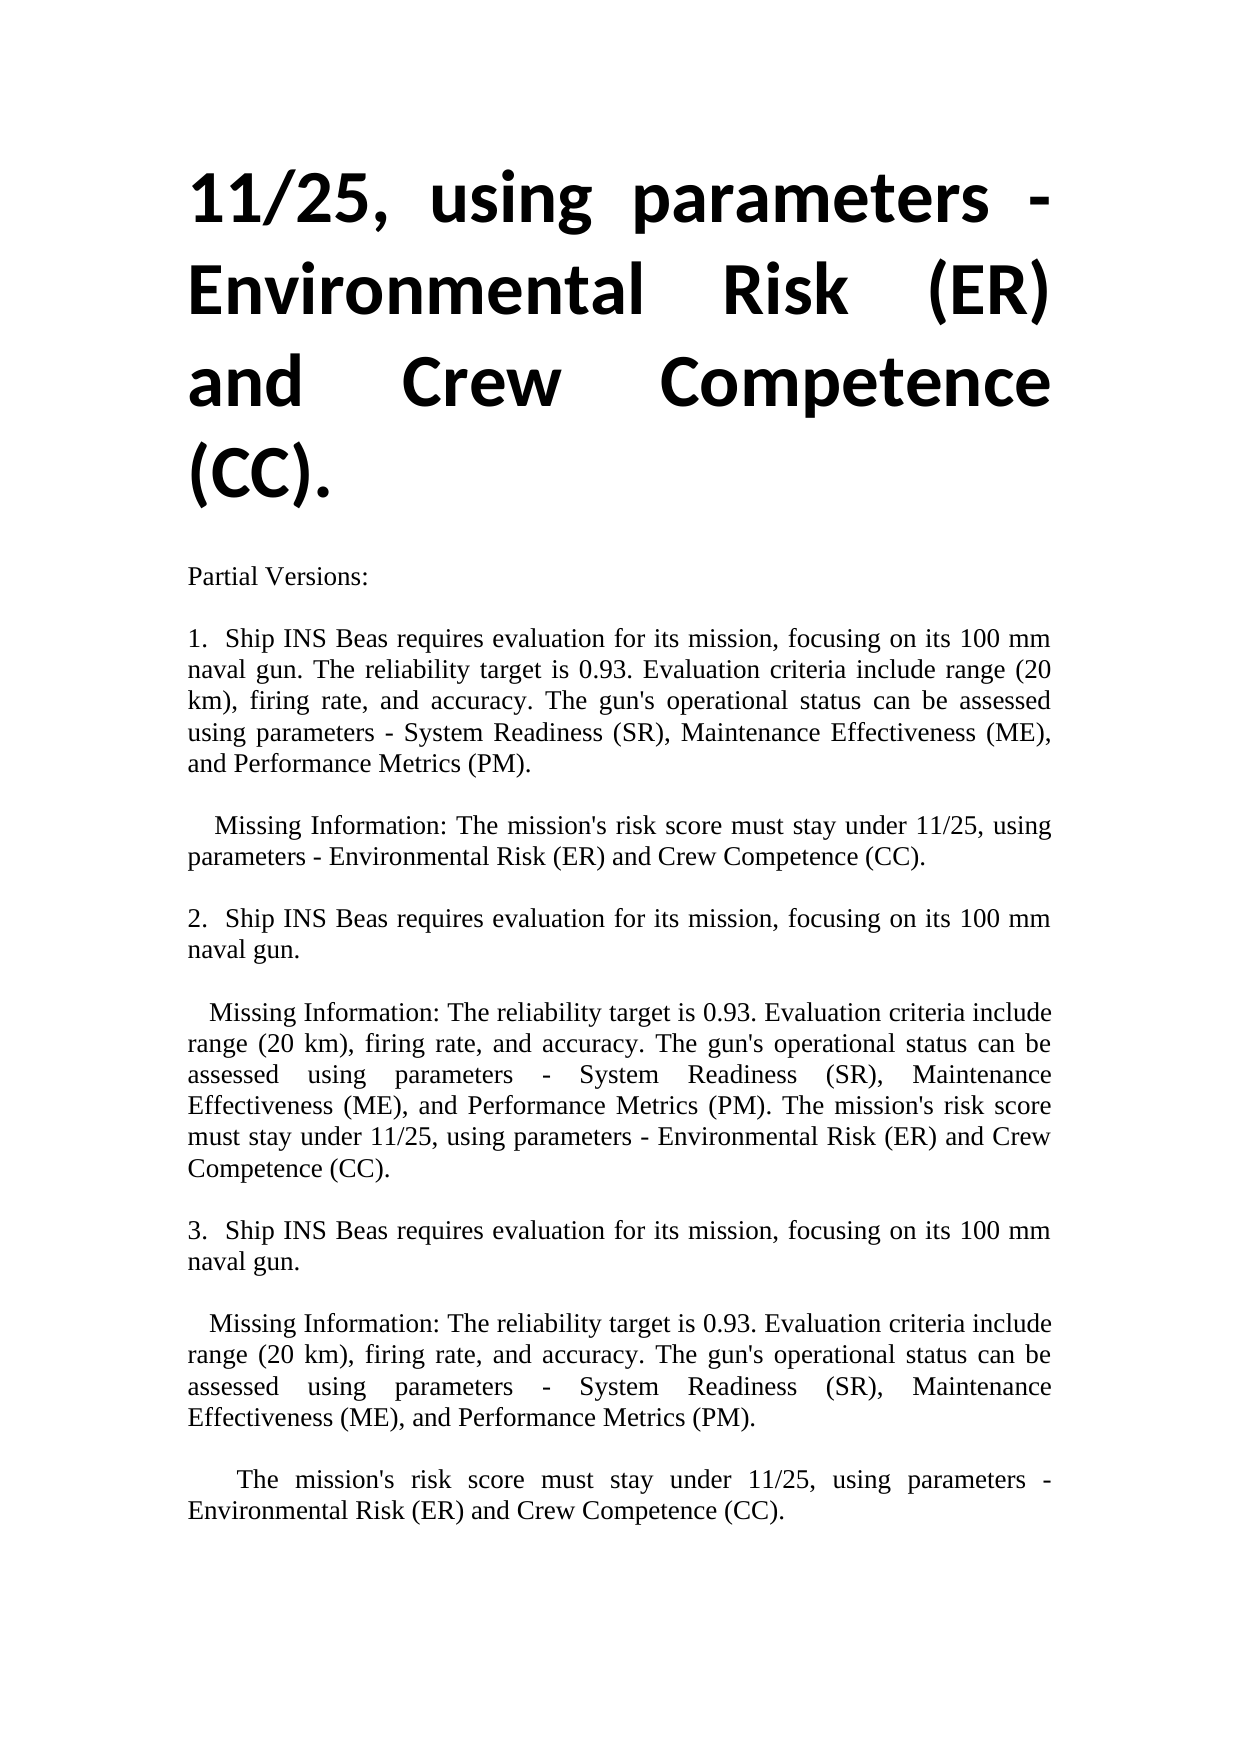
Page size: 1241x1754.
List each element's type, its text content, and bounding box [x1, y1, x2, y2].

text 1. Ship INS Beas requires evaluation for its mission, focusing on its 100 mm naval gun. The reliability target is 0.93. Evaluation criteria include range (20 km), firing rate, and accuracy. The gun's operational status can be assessed using parameters - System Readiness (SR), Maintenance Effectiveness (ME), and Performance Metrics (PM). [187, 622, 1053, 778]
text 3. Ship INS Beas requires evaluation for its mission, focusing on its 100 mm naval gun. [187, 1214, 1053, 1276]
text 2. Ship INS Beas requires evaluation for its mission, focusing on its 100 mm naval gun. [187, 902, 1053, 965]
text Partial Versions: [187, 560, 1053, 591]
text Missing Information: The mission's risk score must stay under 11/25, using parameters - Environmental Risk (ER) and Crew Competence (CC). [187, 809, 1053, 871]
text Missing Information: The reliability target is 0.93. Evaluation criteria include range (20 km), firing rate, and accuracy. The gun's operational status can be assessed using parameters - System Readiness (SR), Maintenance Effectiveness (ME), and Performance Metrics (PM). The mission's risk score must stay under 11/25, using parameters - Environmental Risk (ER) and Crew Competence (CC). [187, 996, 1053, 1183]
text Missing Information: The reliability target is 0.93. Evaluation criteria include range (20 km), firing rate, and accuracy. The gun's operational status can be assessed using parameters - System Readiness (SR), Maintenance Effectiveness (ME), and Performance Metrics (PM). [187, 1307, 1053, 1432]
text The mission's risk score must stay under 11/25, using parameters - Environmental Risk (ER) and Crew Competence (CC). [187, 1463, 1053, 1525]
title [187, 150, 1053, 516]
